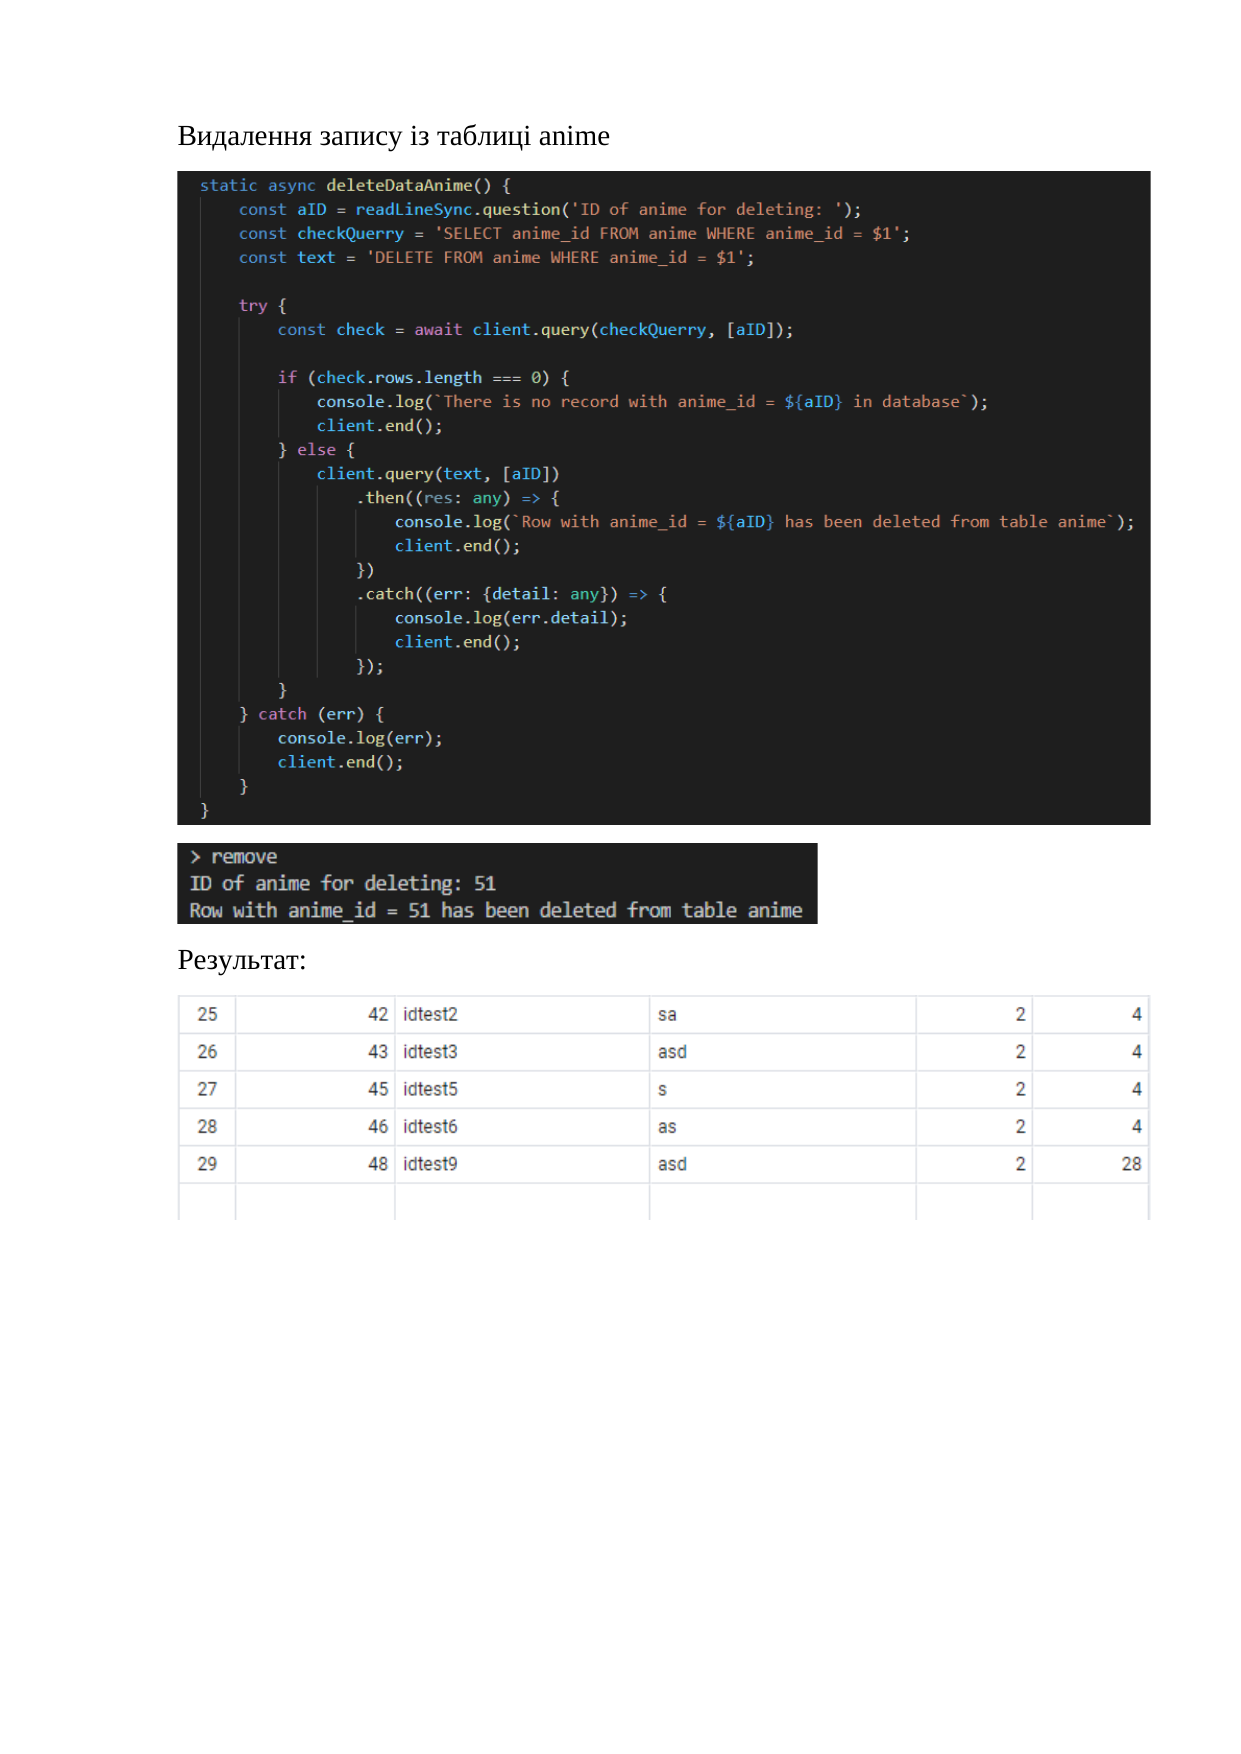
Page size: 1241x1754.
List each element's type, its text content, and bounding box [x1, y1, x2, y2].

picture [177, 995, 1151, 1220]
picture [177, 843, 818, 924]
text Результат: [177, 942, 1152, 976]
text Видалення запису із таблиці anime [177, 118, 1152, 152]
picture [177, 171, 1151, 825]
